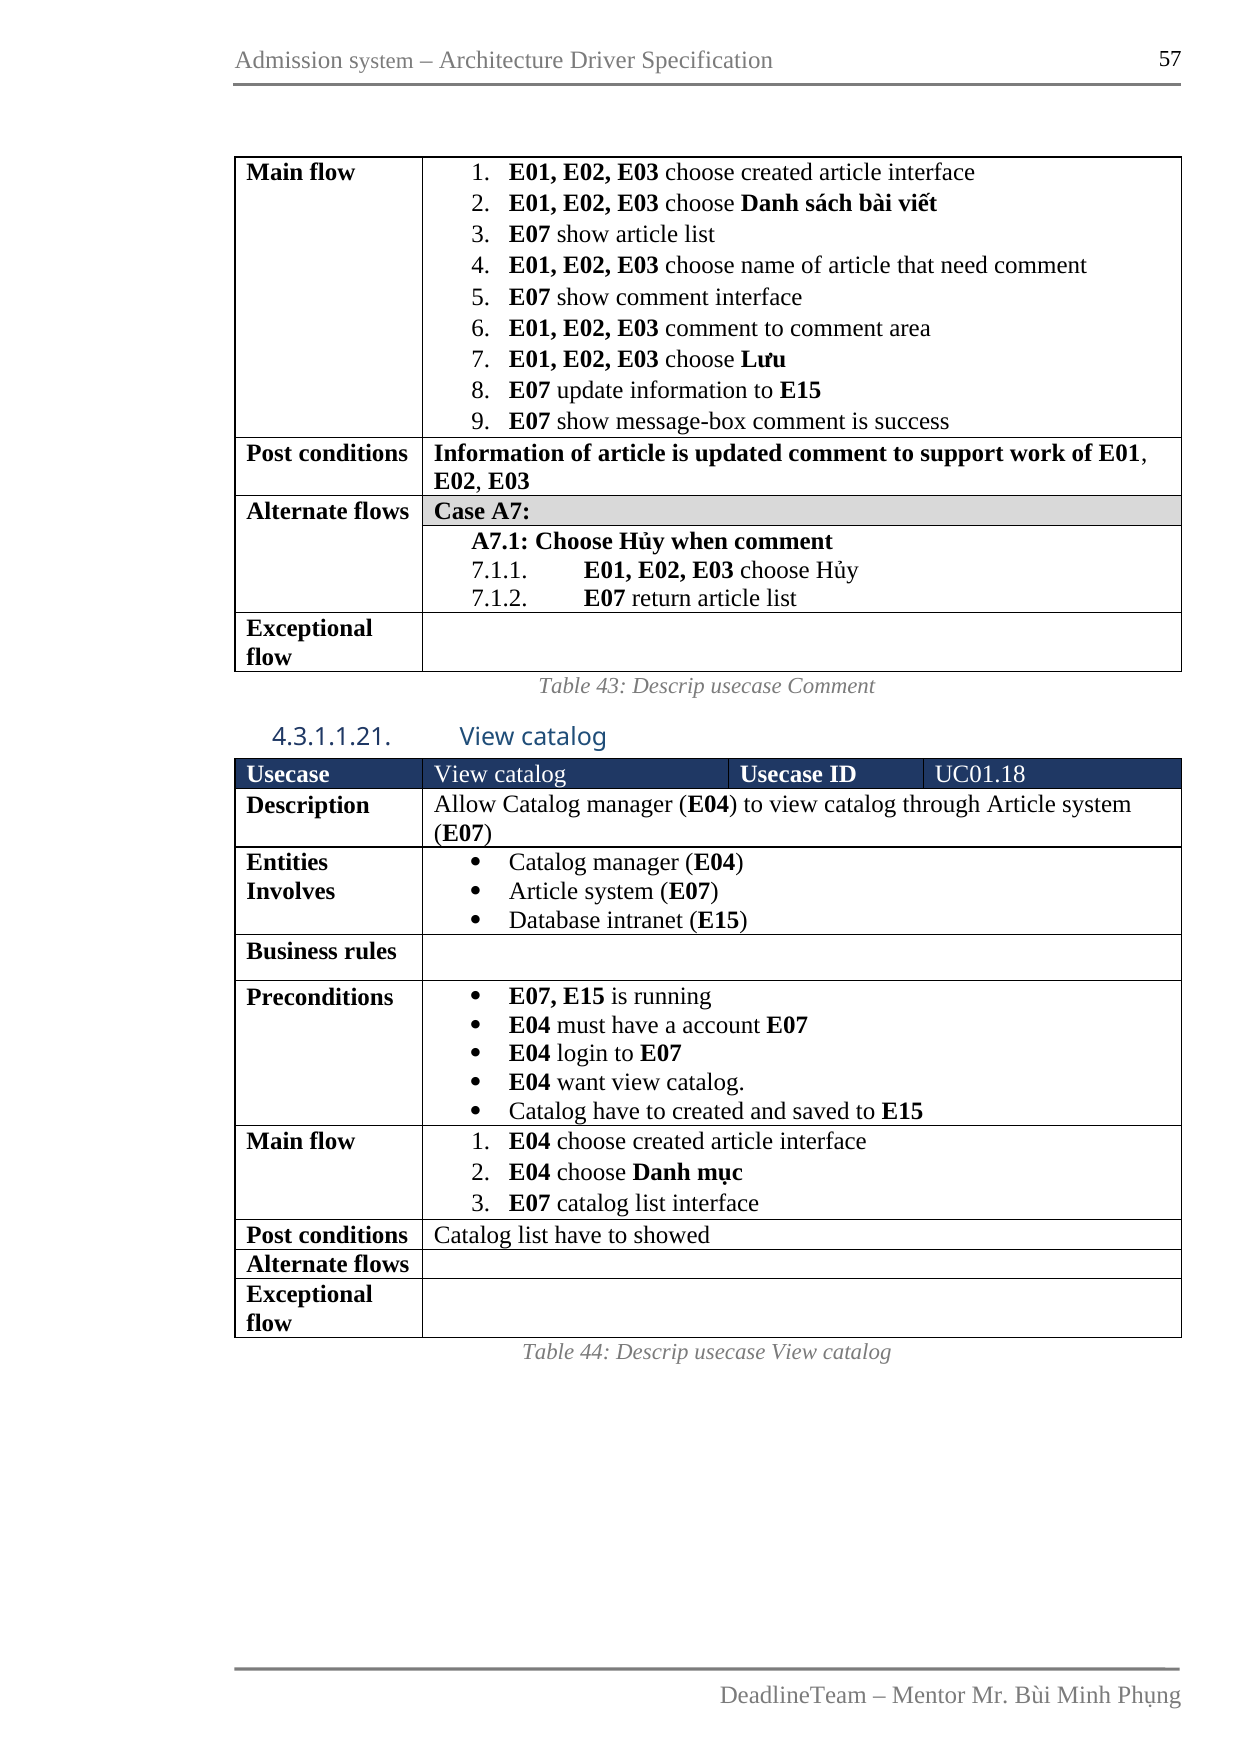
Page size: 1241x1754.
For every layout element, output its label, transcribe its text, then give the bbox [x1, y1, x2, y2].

table_header View catalog [423, 759, 728, 788]
table_cell Alternate flows [236, 1250, 422, 1278]
table_cell E04 choose created article interface E04 choose Danh mục E07 catalog list interface [423, 1126, 1181, 1219]
table_cell [423, 935, 1181, 980]
table_header Usecase [236, 759, 422, 788]
text Table 43: Descrip usecase Comment [234, 672, 1181, 698]
table_cell Business rules [236, 935, 422, 980]
table_cell E07, E15 is running E04 must have a account E07 E04 login to E07 E04 want view catalog. Catalog have to created and saved to E15 [423, 981, 1181, 1125]
table_cell [423, 1250, 1181, 1278]
table_cell [423, 613, 1181, 671]
table_cell Case A7: [423, 496, 1181, 525]
table_cell E01, E02, E03 choose created article interface E01, E02, E03 choose Danh sách bài viết E07 show article list E01, E02, E03 choose name of article that need comment E07 show comment interface E01, E02, E03 comment to comment area E01, E02, E03 choose Lưu E07 update information to E15 E07 show message-box comment is success [423, 158, 1181, 437]
table_cell Exceptional flow [236, 613, 422, 671]
table_cell Alternate flows [236, 496, 422, 612]
table_cell Main flow [236, 1126, 422, 1219]
table_cell Main flow [236, 158, 422, 437]
table_cell Catalog list have to showed [423, 1220, 1181, 1248]
table_cell A7.1: Choose Hủy when comment E01, E02, E03 choose Hủy E07 return article list [423, 526, 1181, 612]
table_header Usecase ID [729, 759, 923, 788]
table_cell Post conditions [236, 1220, 422, 1248]
table_cell Catalog manager (E04) Article system (E07) Database intranet (E15) [423, 848, 1181, 934]
subtitle View catalog [272, 719, 1181, 753]
table_cell Preconditions [236, 981, 422, 1125]
table_cell Allow Catalog manager (E04) to view catalog through Article system (E07) [423, 789, 1181, 846]
table_cell [423, 1279, 1181, 1337]
table_cell Description [236, 789, 422, 846]
table_cell Exceptional flow [236, 1279, 422, 1337]
table_cell Entities Involves [236, 848, 422, 934]
text Table 44: Descrip usecase View catalog [234, 1338, 1181, 1364]
table_header UC01.18 [924, 759, 1181, 788]
table_cell Post conditions [236, 438, 422, 495]
table_cell Information of article is updated comment to support work of E01, E02, E03 [423, 438, 1181, 495]
